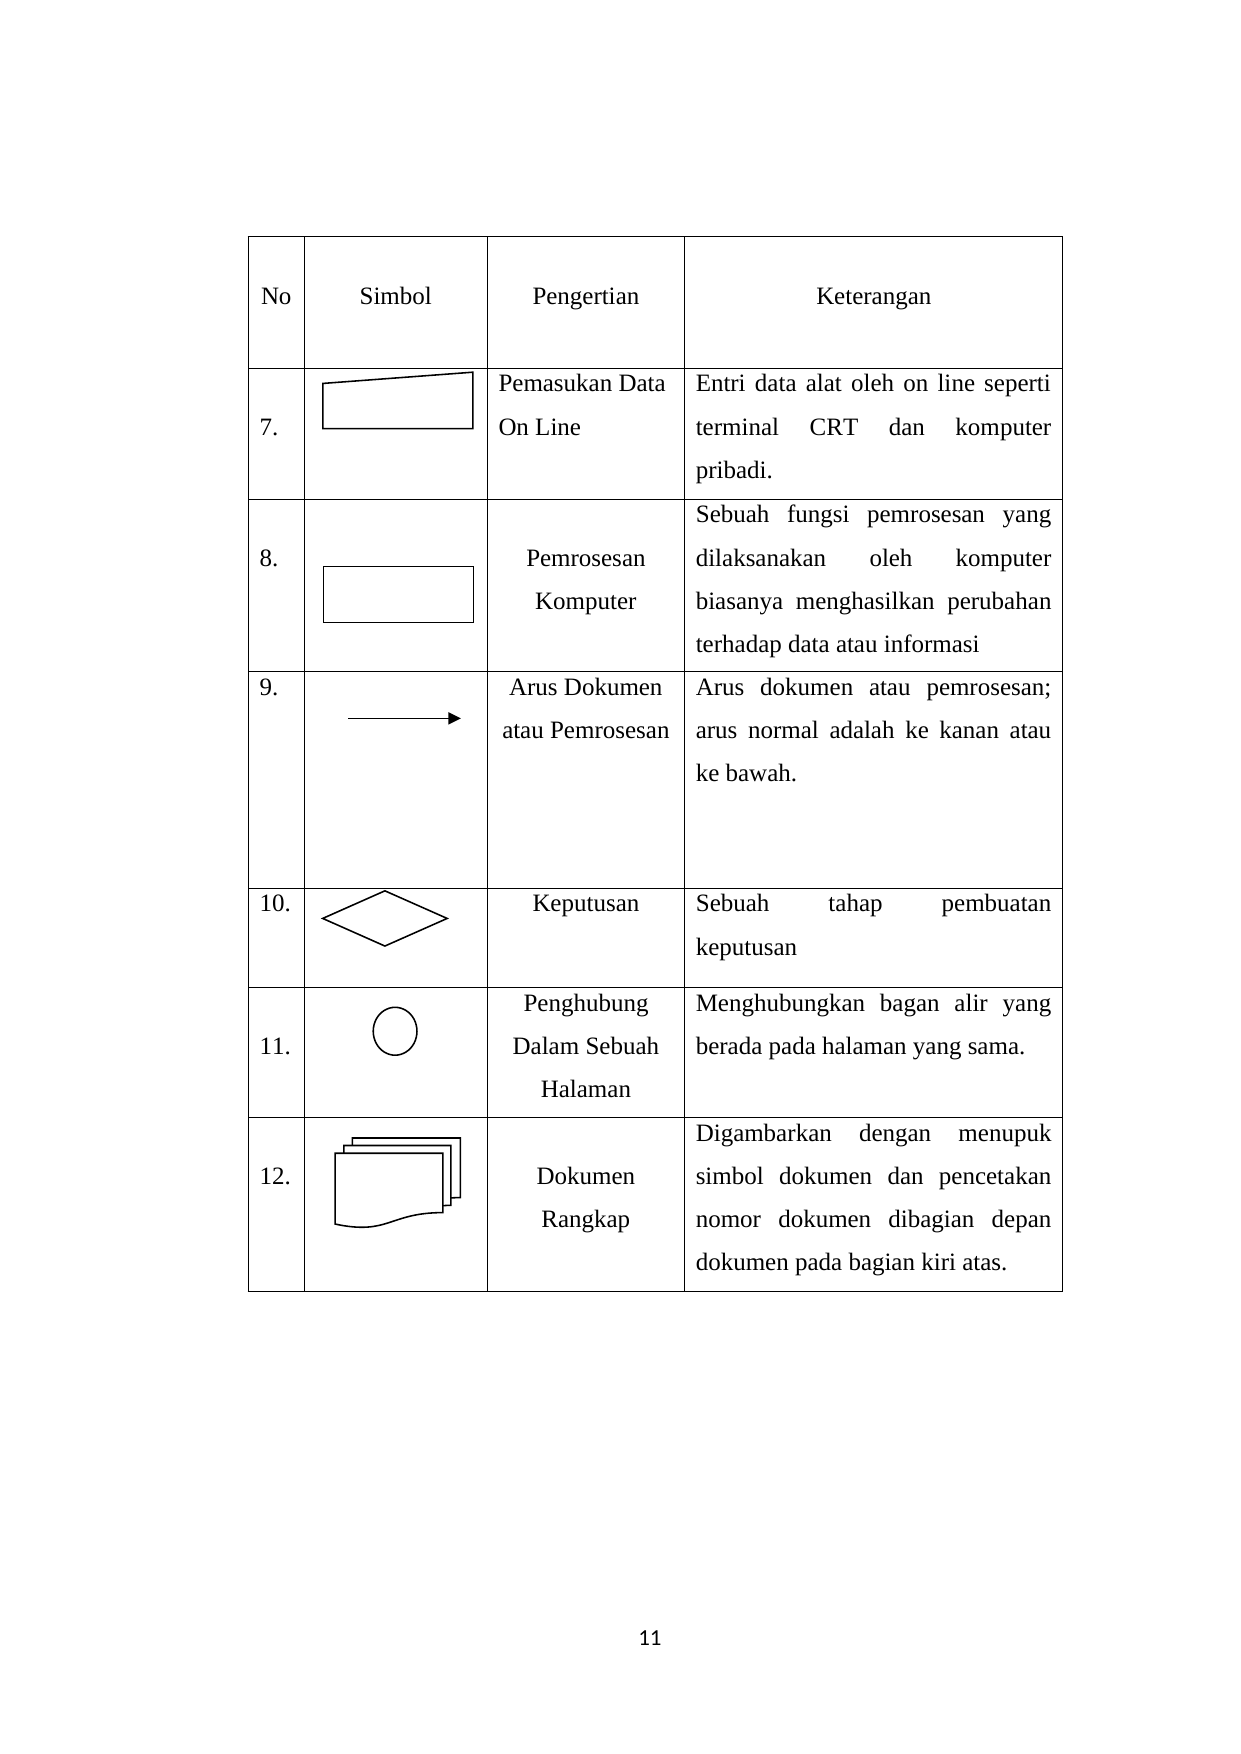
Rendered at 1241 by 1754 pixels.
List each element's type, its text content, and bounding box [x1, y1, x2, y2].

table_cell 9. [249, 672, 304, 887]
table_cell Dokumen Rangkap [488, 1118, 684, 1291]
table_cell 11. [249, 988, 304, 1117]
table_cell Keputusan [488, 889, 684, 987]
table_cell Penghubung Dalam Sebuah Halaman [488, 988, 684, 1117]
table_cell [305, 889, 487, 987]
table_cell Sebuah fungsi pemrosesan yang dilaksanakan oleh komputer biasanya menghasilkan perubahan terhadap data atau informasi [685, 500, 1062, 671]
table_cell Entri data alat oleh on line seperti terminal CRT dan komputer pribadi. [685, 369, 1062, 498]
table_cell Sebuah tahap pembuatan keputusan [685, 889, 1062, 987]
table_cell [305, 1118, 487, 1291]
table_cell 8. [249, 500, 304, 671]
table_cell [305, 500, 487, 671]
table_cell 12. [249, 1118, 304, 1291]
table_cell 10. [249, 889, 304, 987]
table_cell [305, 369, 487, 498]
table_cell [305, 672, 487, 887]
table_cell Pemrosesan Komputer [488, 500, 684, 671]
table_cell [305, 988, 487, 1117]
table_cell 7. [249, 369, 304, 498]
table_cell Digambarkan dengan menupuk simbol dokumen dan pencetakan nomor dokumen dibagian depan dokumen pada bagian kiri atas. [685, 1118, 1062, 1291]
table_cell Pengertian [488, 237, 684, 367]
table_cell Menghubungkan bagan alir yang berada pada halaman yang sama. [685, 988, 1062, 1117]
table_cell Pemasukan Data On Line [488, 369, 684, 498]
table_cell No [249, 237, 304, 367]
table_cell Arus Dokumen atau Pemrosesan [488, 672, 684, 887]
table_cell Keterangan [685, 237, 1062, 367]
table_cell Simbol [305, 237, 487, 367]
table_cell Arus dokumen atau pemrosesan; arus normal adalah ke kanan atau ke bawah. [685, 672, 1062, 887]
